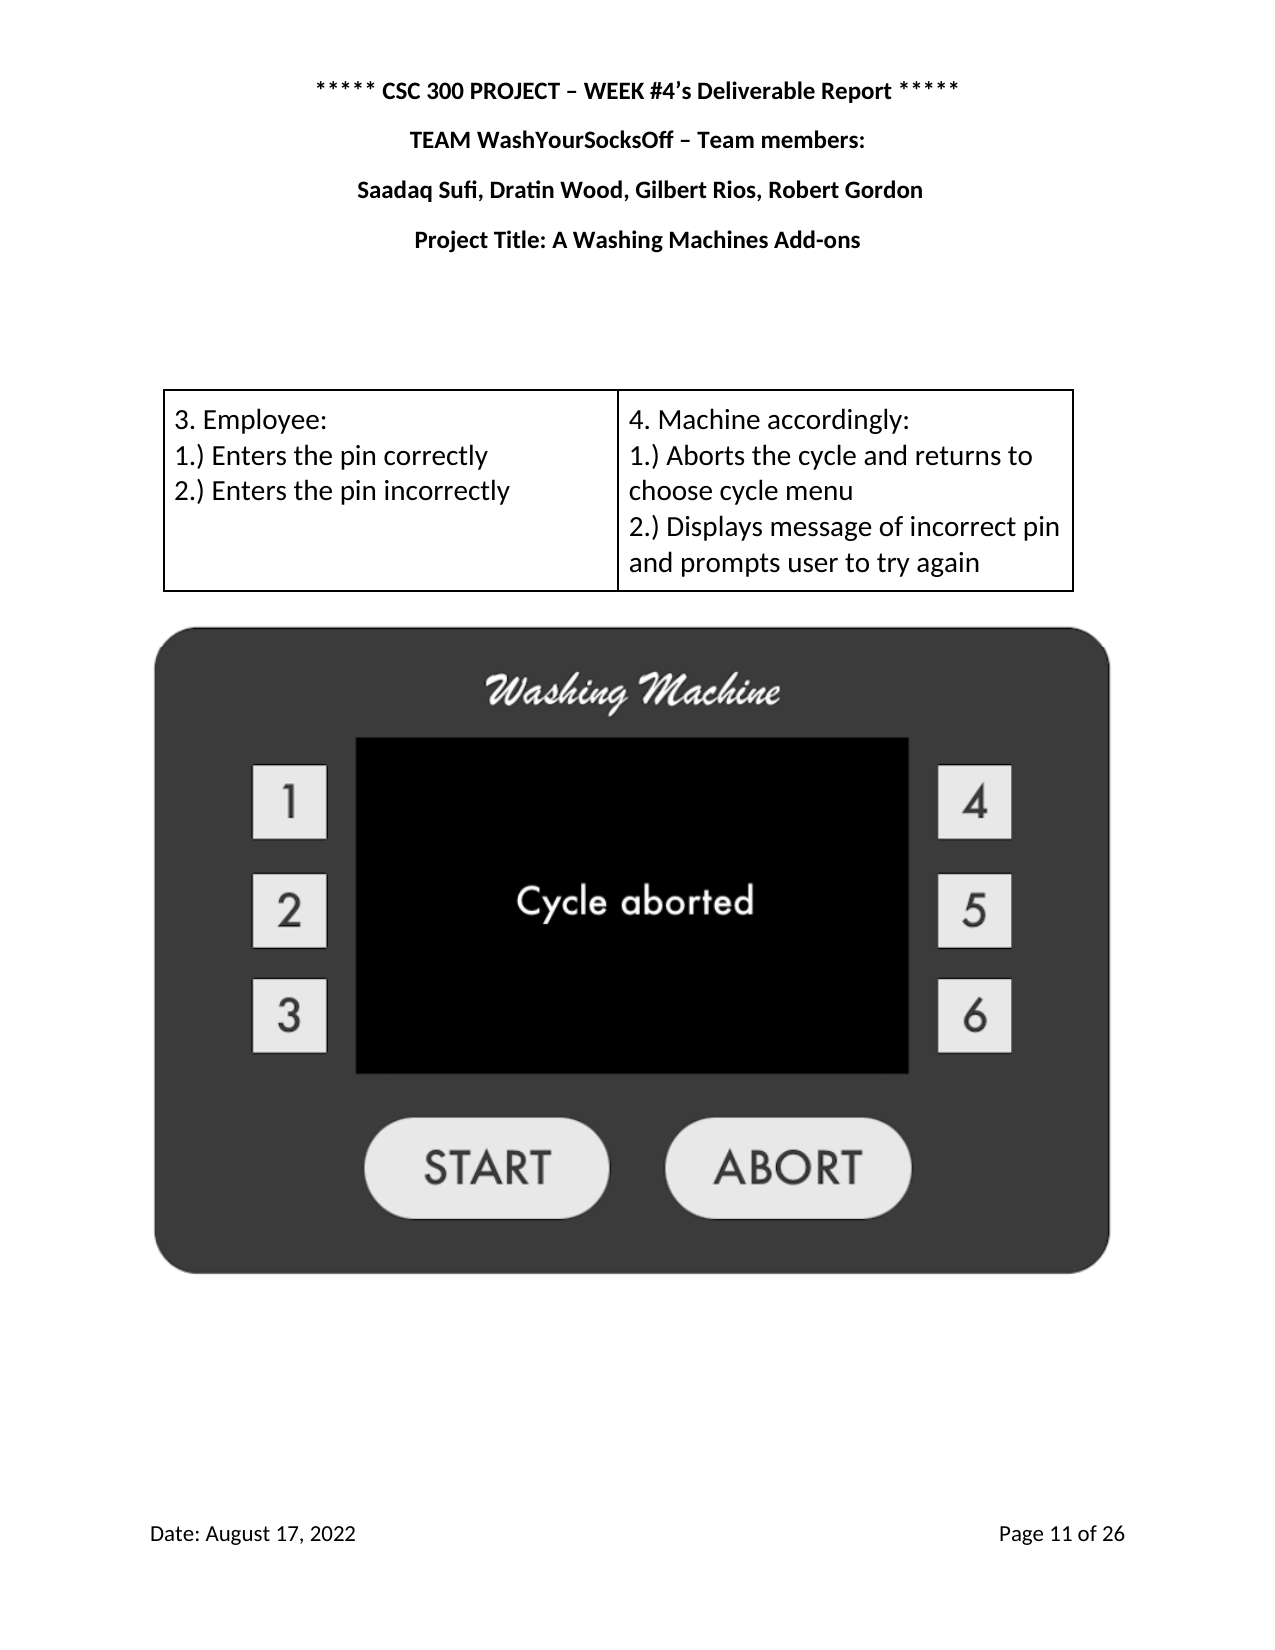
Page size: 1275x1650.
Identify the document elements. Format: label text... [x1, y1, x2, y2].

picture [150, 616, 1125, 1286]
table_header 3. Employee: 1.) Enters the pin correctly 2.) Enters the pin incorrectly [165, 391, 617, 590]
table_header 4. Machine accordingly: 1.) Aborts the cycle and returns to choose cycle menu 2.) Displays message of incorrect pin and prompts user to try again [619, 391, 1072, 590]
